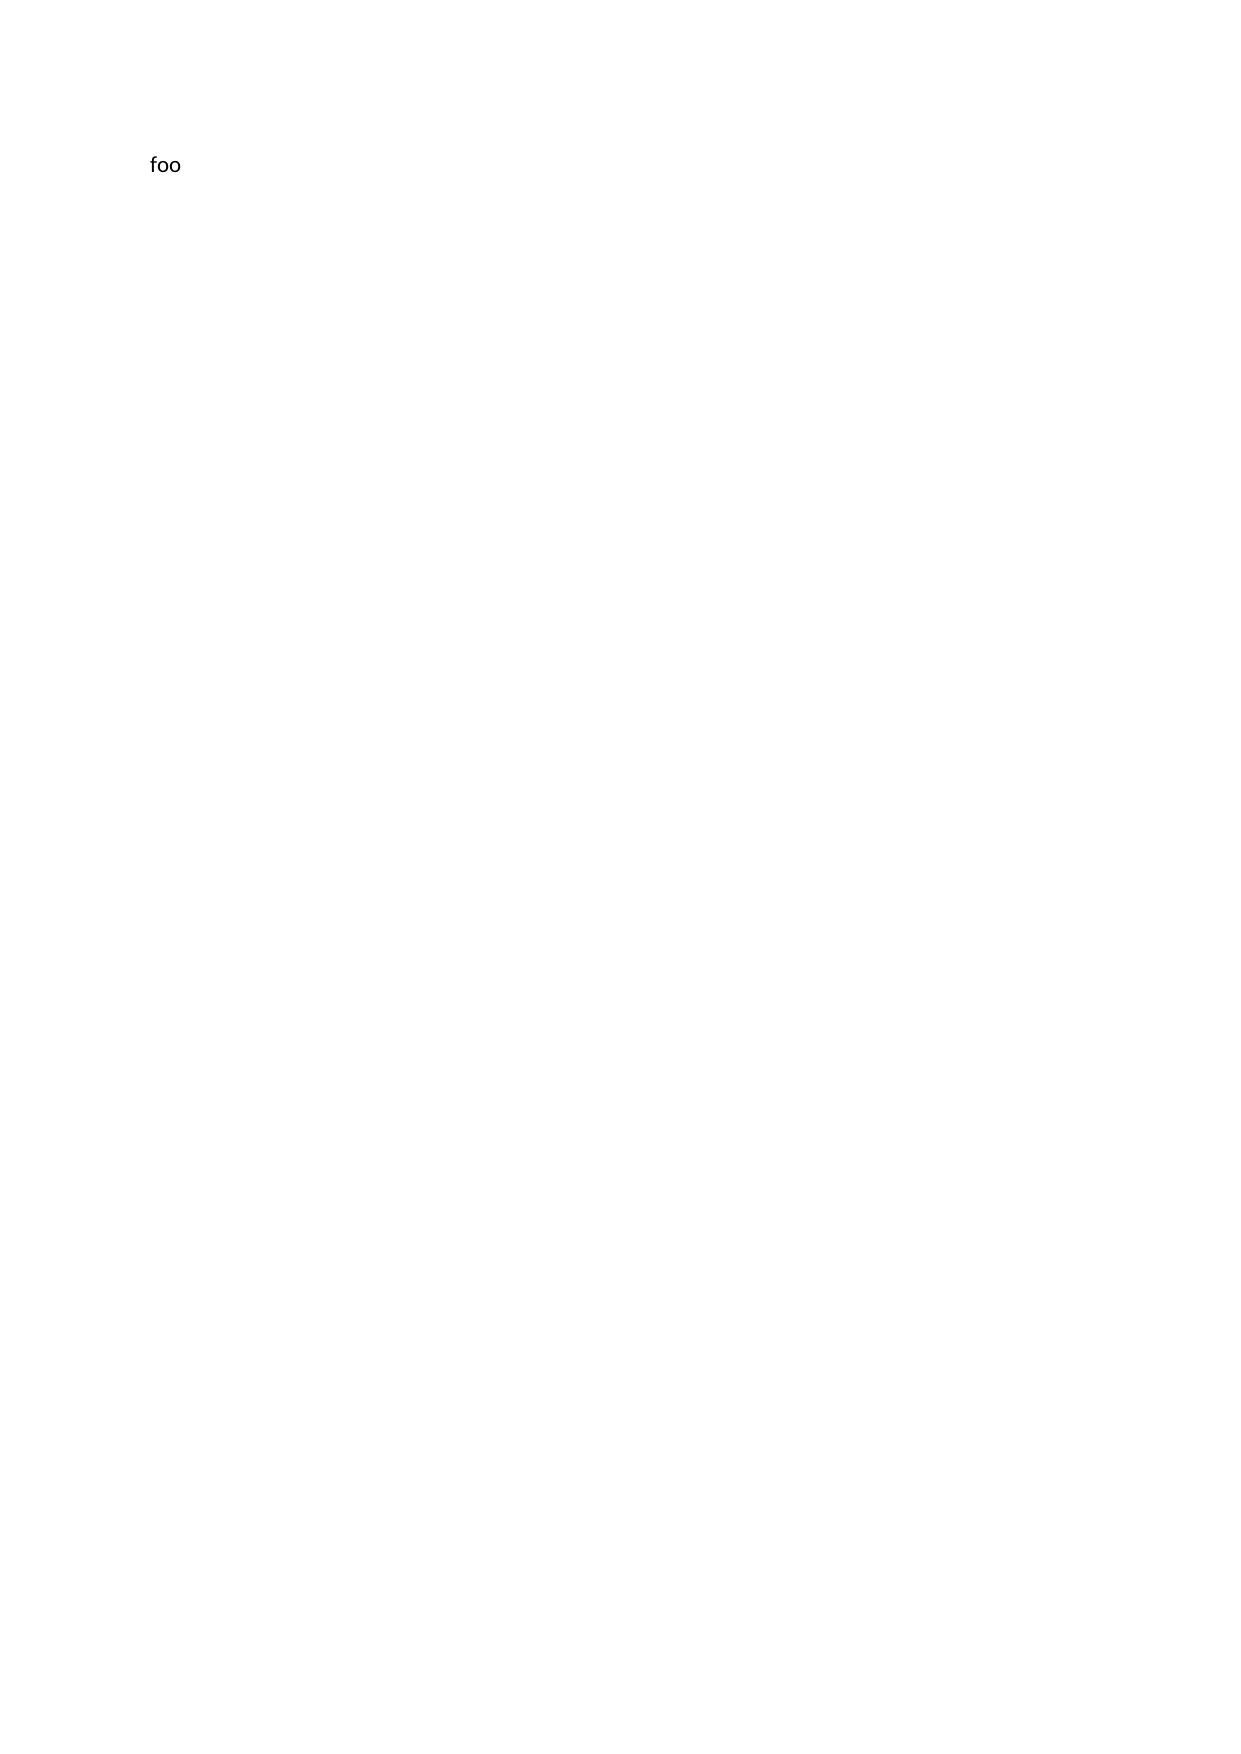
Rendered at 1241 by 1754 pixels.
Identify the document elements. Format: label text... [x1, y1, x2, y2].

text foo [150, 150, 1090, 178]
